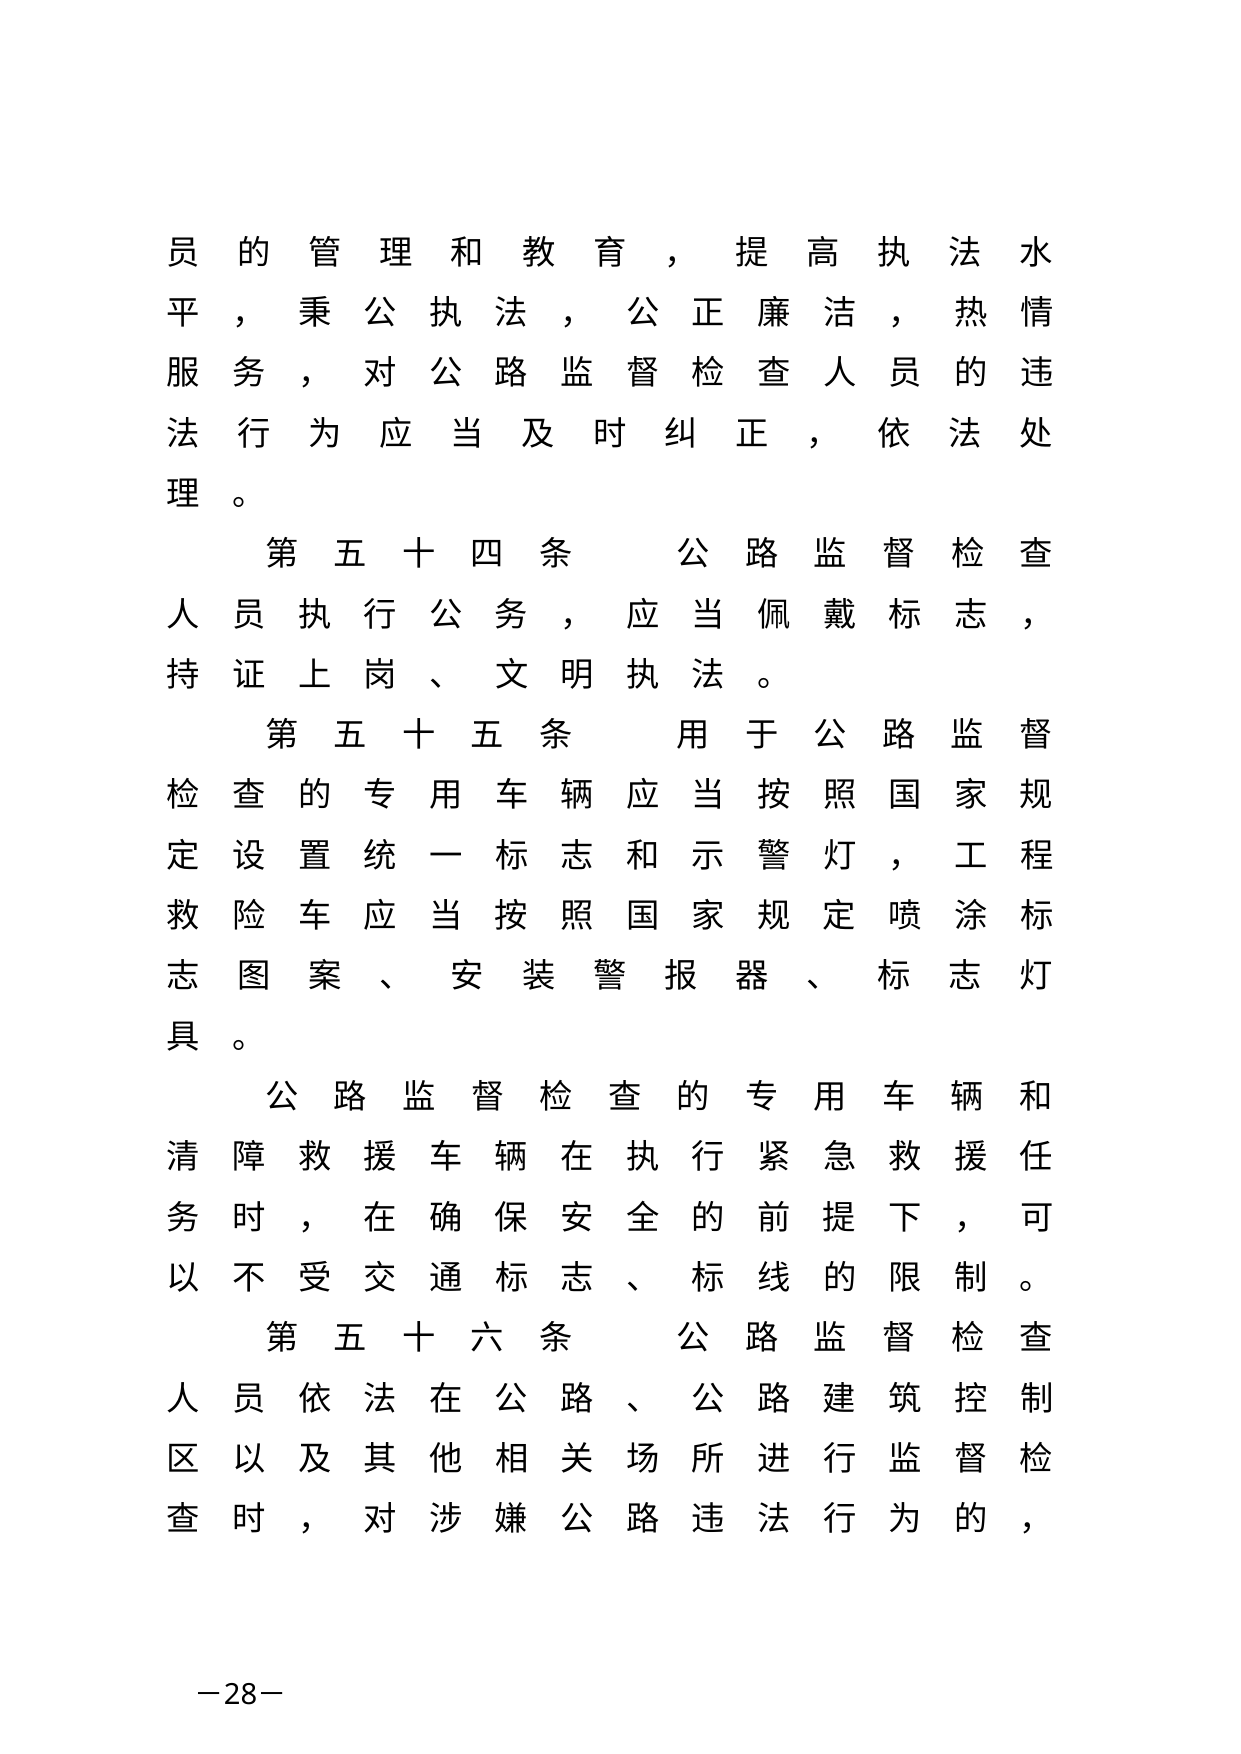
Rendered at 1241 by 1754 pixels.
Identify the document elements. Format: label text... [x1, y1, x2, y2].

text 第五十五条 用于公路监督检查的专用车辆应当按照国家规定设置统一标志和示警灯，工程救险车应当按照国家规定喷涂标志图案、安装警报器、标志灯具。 [167, 702, 1085, 1064]
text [167, 1305, 1085, 1546]
text 第五十四条 公路监督检查人员执行公务，应当佩戴标志，持证上岗、文明执法。 [167, 521, 1085, 702]
text 公路监督检查的专用车辆和清障救援车辆在执行紧急救援任务时，在确保安全的前提下，可以不受交通标志、标线的限制。 [167, 1064, 1085, 1305]
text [167, 219, 1085, 521]
